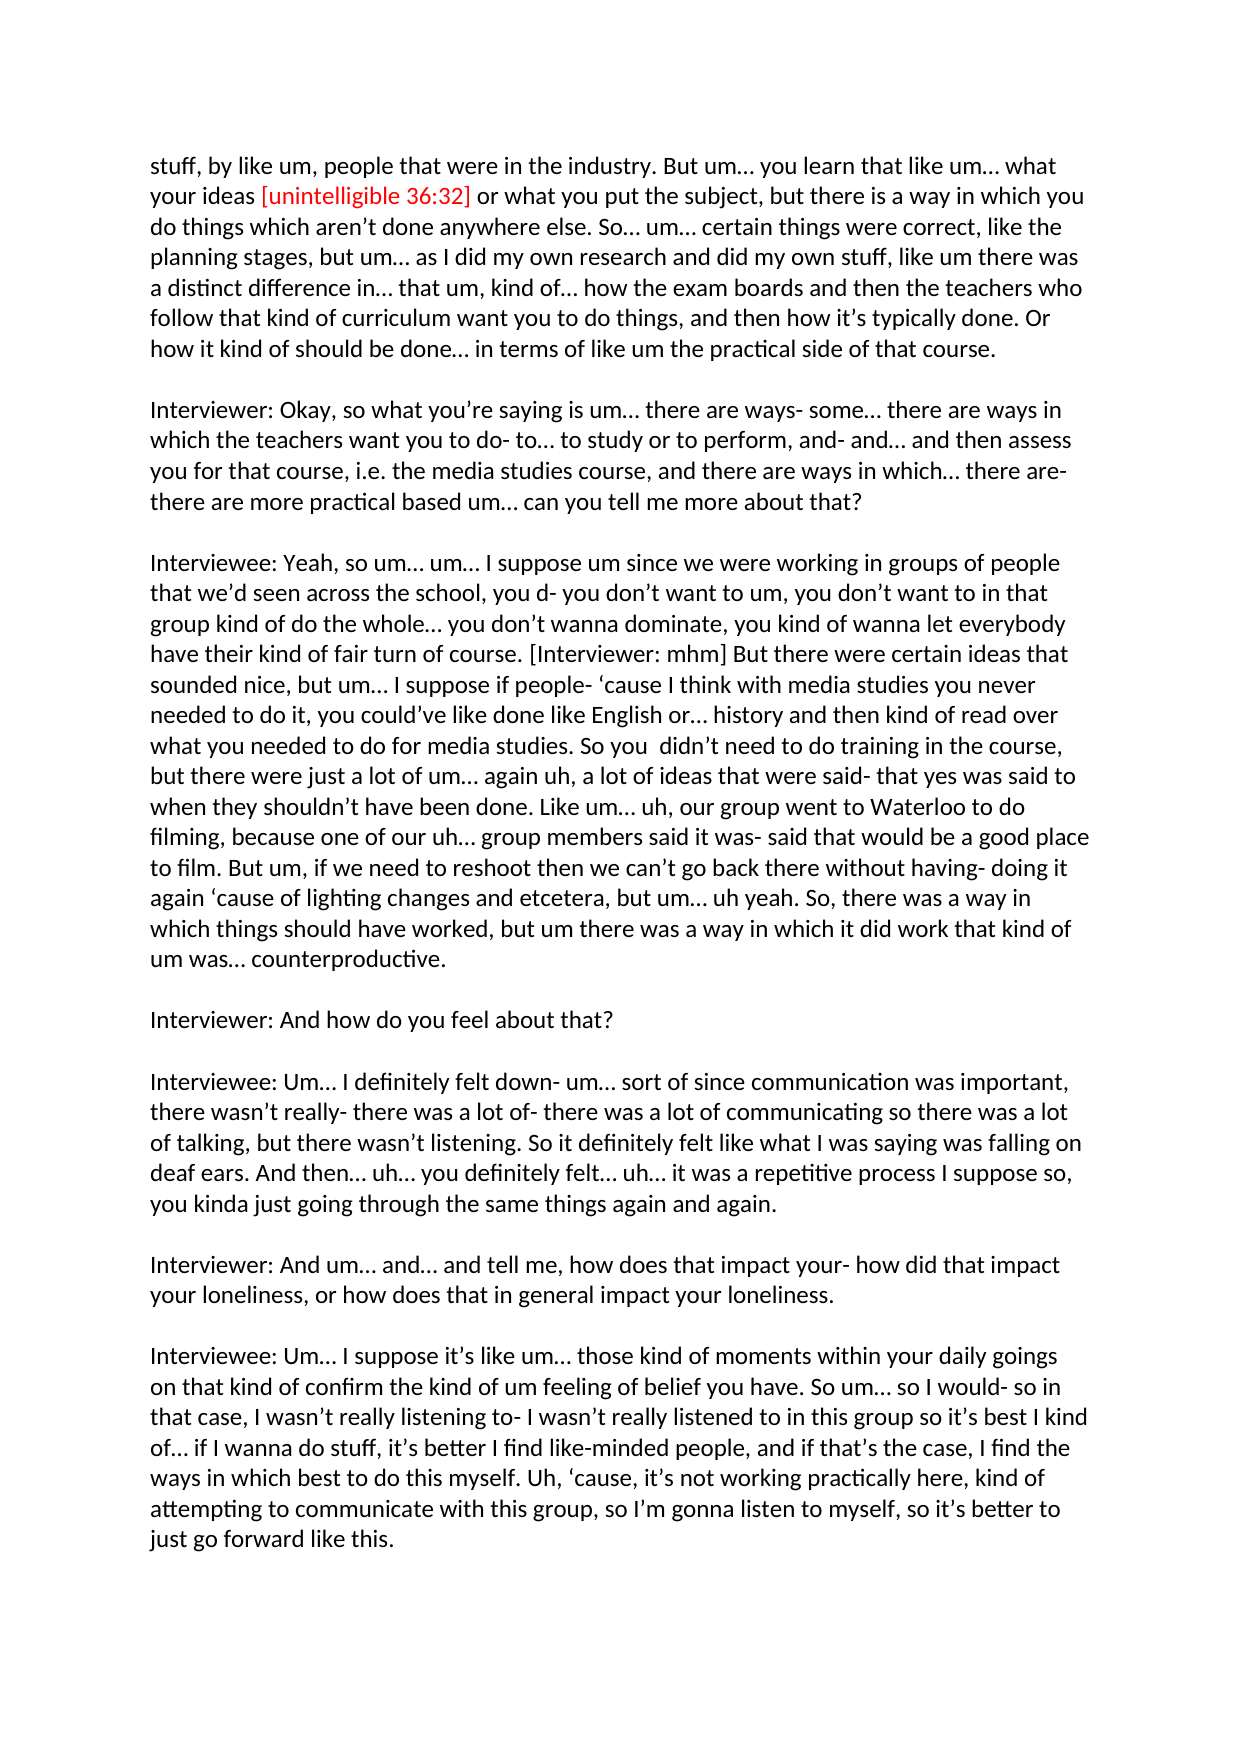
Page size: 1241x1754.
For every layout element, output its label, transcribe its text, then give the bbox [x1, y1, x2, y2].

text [150, 150, 1090, 364]
text Interviewee: Um… I suppose it’s like um… those kind of moments within your daily goings on that kind of confirm the kind of um feeling of belief you have. So um… so I would- so in that case, I wasn’t really listening to- I wasn’t really listened to in this group so it’s best I kind of… if I wanna do stuff, it’s better I find like-minded people, and if that’s the case, I find the ways in which best to do this myself. Uh, ‘cause, it’s not working practically here, kind of attempting to communicate with this group, so I’m gonna listen to myself, so it’s better to just go forward like this. [150, 1340, 1090, 1554]
text Interviewee: Um… I definitely felt down- um… sort of since communication was important, there wasn’t really- there was a lot of- there was a lot of communicating so there was a lot of talking, but there wasn’t listening. So it definitely felt like what I was saying was falling on deaf ears. And then… uh… you definitely felt… uh… it was a repetitive process I suppose so, you kinda just going through the same things again and again. [150, 1066, 1090, 1218]
text Interviewer: And how do you feel about that? [150, 1004, 1090, 1035]
text Interviewee: Yeah, so um… um… I suppose um since we were working in groups of people that we’d seen across the school, you d- you don’t want to um, you don’t want to in that group kind of do the whole… you don’t wanna dominate, you kind of wanna let everybody have their kind of fair turn of course. [Interviewer: mhm] But there were certain ideas that sounded nice, but um… I suppose if people- ‘cause I think with media studies you never needed to do it, you could’ve like done like English or… history and then kind of read over what you needed to do for media studies. So you didn’t need to do training in the course, but there were just a lot of um… again uh, a lot of ideas that were said- that yes was said to when they shouldn’t have been done. Like um… uh, our group went to Waterloo to do filming, because one of our uh… group members said it was- said that would be a good place to film. But um, if we need to reshoot then we can’t go back there without having- doing it again ‘cause of lighting changes and etcetera, but um… uh yeah. So, there was a way in which things should have worked, but um there was a way in which it did work that kind of um was… counterproductive. [150, 547, 1090, 974]
text Interviewer: And um… and… and tell me, how does that impact your- how did that impact your loneliness, or how does that in general impact your loneliness. [150, 1249, 1090, 1310]
text Interviewer: Okay, so what you’re saying is um… there are ways- some… there are ways in which the teachers want you to do- to… to study or to perform, and- and… and then assess you for that course, i.e. the media studies course, and there are ways in which… there are- there are more practical based um… can you tell me more about that? [150, 394, 1090, 516]
